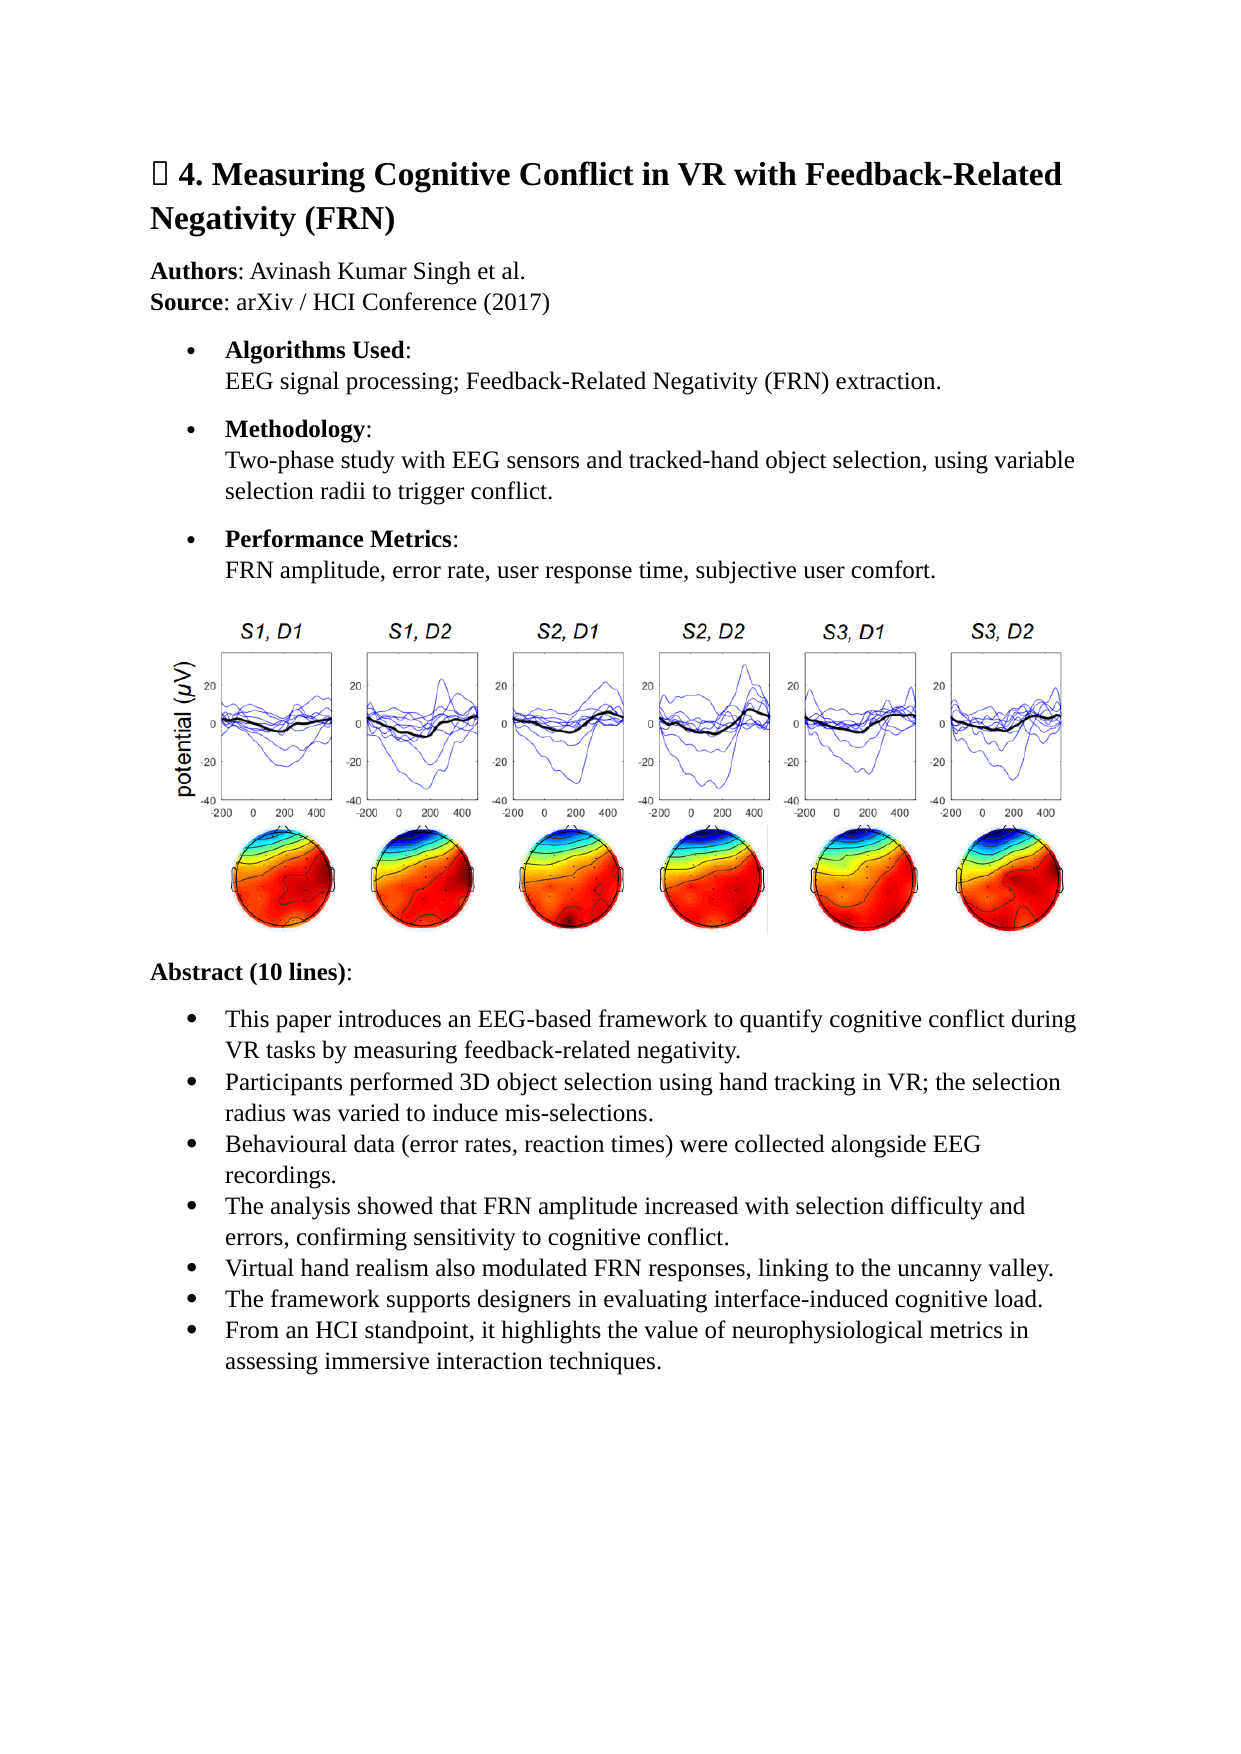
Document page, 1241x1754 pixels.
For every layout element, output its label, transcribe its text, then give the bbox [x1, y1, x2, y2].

text Abstract (10 lines): [150, 957, 1090, 986]
list The framework supports designers in evaluating interface-induced cognitive load. [187, 1284, 1090, 1313]
list Behavioural data (error rates, reaction times) were collected alongside EEG recordings. [187, 1129, 1090, 1188]
text 📄 4. Measuring Cognitive Conflict in VR with Feedback-Related Negativity (FRN) [150, 150, 1090, 237]
picture [150, 602, 1091, 938]
list Performance Metrics: FRN amplitude, error rate, user response time, subjective user comfort. [187, 524, 1090, 583]
list Participants performed 3D object selection using hand tracking in VR; the selection radius was varied to induce mis-selections. [187, 1067, 1090, 1126]
list The analysis showed that FRN amplitude increased with selection difficulty and errors, confirming sensitivity to cognitive conflict. [187, 1191, 1090, 1251]
text Authors: Avinash Kumar Singh et al. Source: arXiv / HCI Conference (2017) [150, 256, 1090, 316]
list This paper introduces an EEG-based framework to quantify cognitive conflict during VR tasks by measuring feedback-related negativity. [187, 1004, 1090, 1064]
list From an HCI standpoint, it highlights the value of neurophysiological metrics in assessing immersive interaction techniques. [187, 1315, 1090, 1375]
list Algorithms Used: EEG signal processing; Feedback-Related Negativity (FRN) extraction. [187, 335, 1090, 395]
list Methodology: Two-phase study with EEG sensors and tracked-hand object selection, using variable selection radii to trigger conflict. [187, 414, 1090, 505]
list Virtual hand realism also modulated FRN responses, linking to the uncanny valley. [187, 1253, 1090, 1282]
